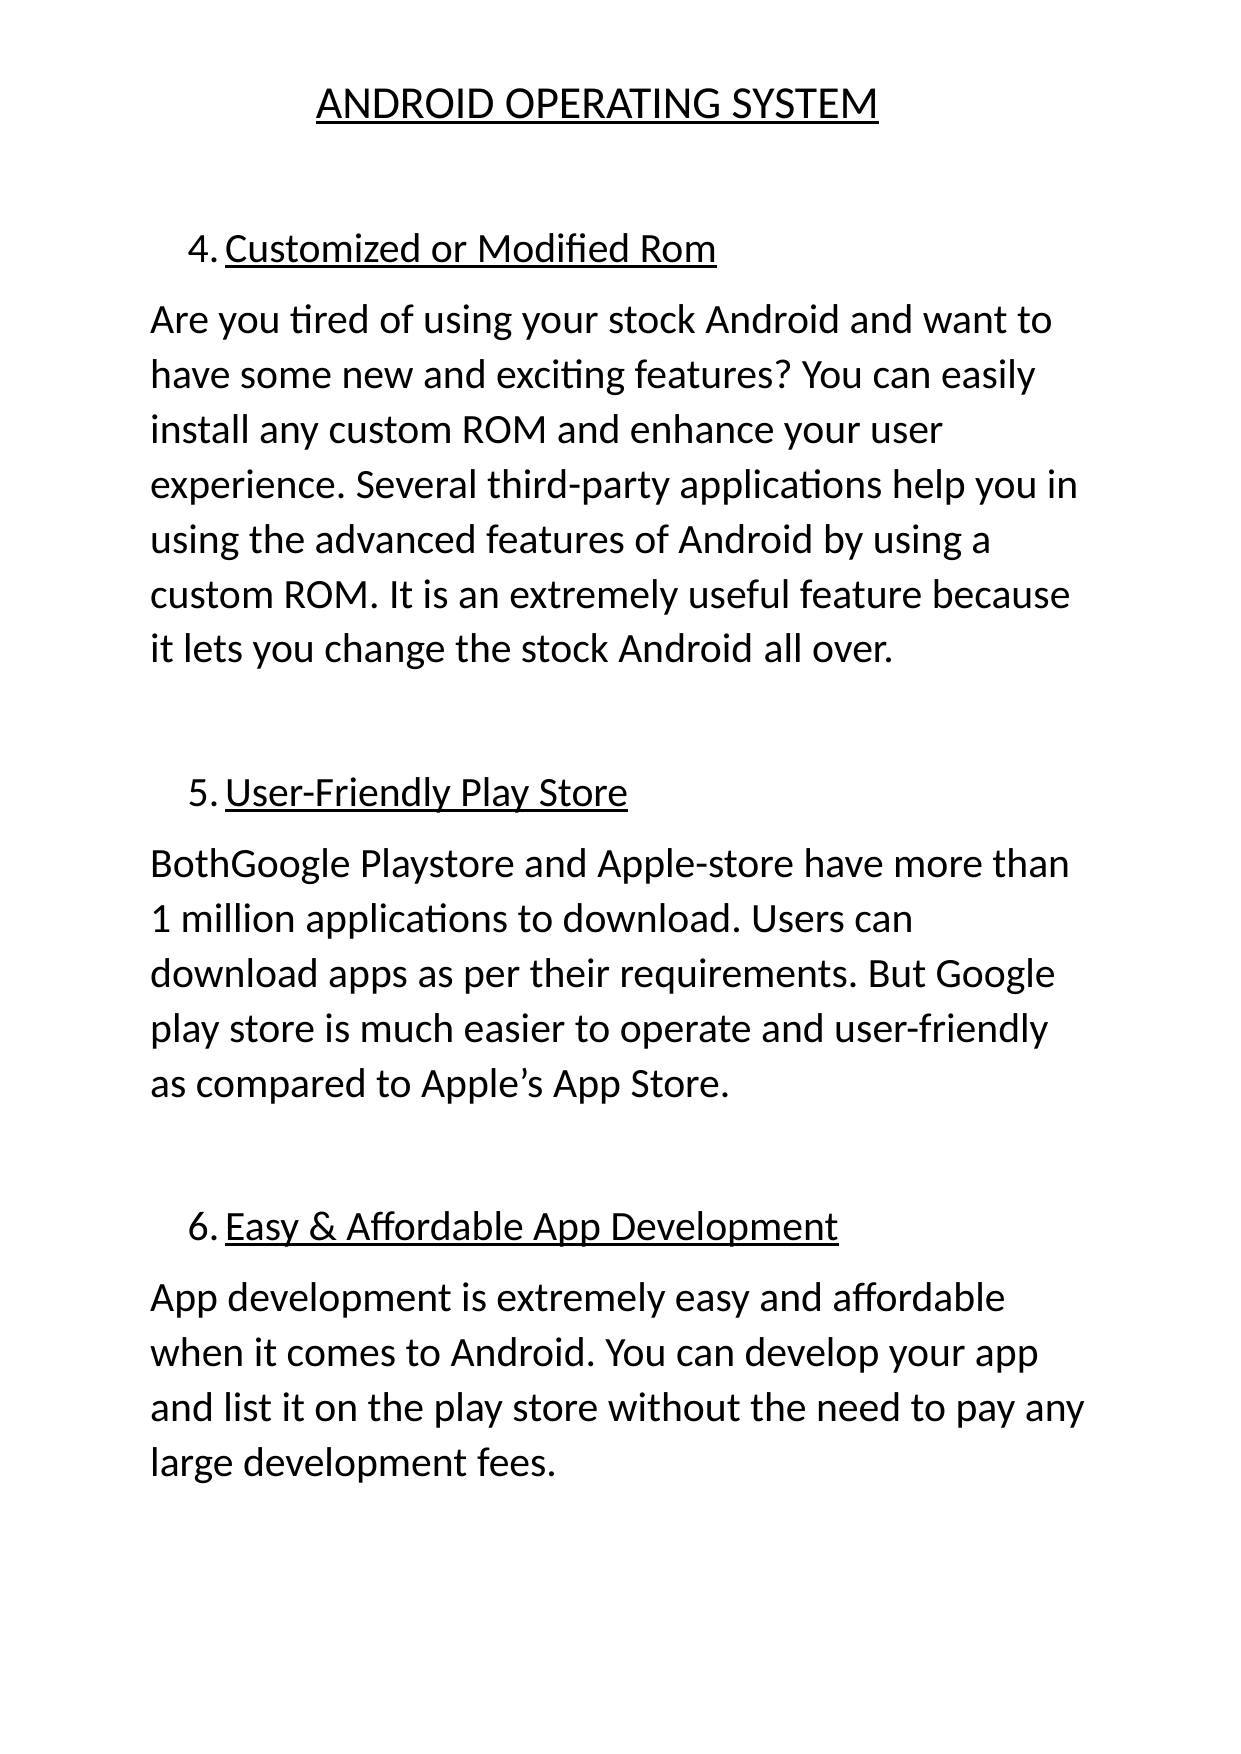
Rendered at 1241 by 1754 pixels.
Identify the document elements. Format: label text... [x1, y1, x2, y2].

text BothGoogle Playstore and Apple-store have more than 1 million applications to download. Users can download apps as per their requirements. But Google play store is much easier to operate and user-friendly as compared to Apple’s App Store. [150, 837, 1090, 1108]
list User-Friendly Play Store [187, 766, 1090, 816]
list Customized or Modified Rom [187, 222, 1090, 272]
text App development is extremely easy and affordable when it comes to Android. You can develop your app and list it on the play store without the need to pay any large development fees. [150, 1271, 1090, 1487]
list Easy & Affordable App Development [187, 1200, 1090, 1251]
text Are you tired of using your stock Android and want to have some new and exciting features? You can easily install any custom ROM and enhance your user experience. Several third-party applications help you in using the advanced features of Android by using a custom ROM. It is an extremely useful feature because it lets you change the stock Android all over. [150, 293, 1090, 673]
